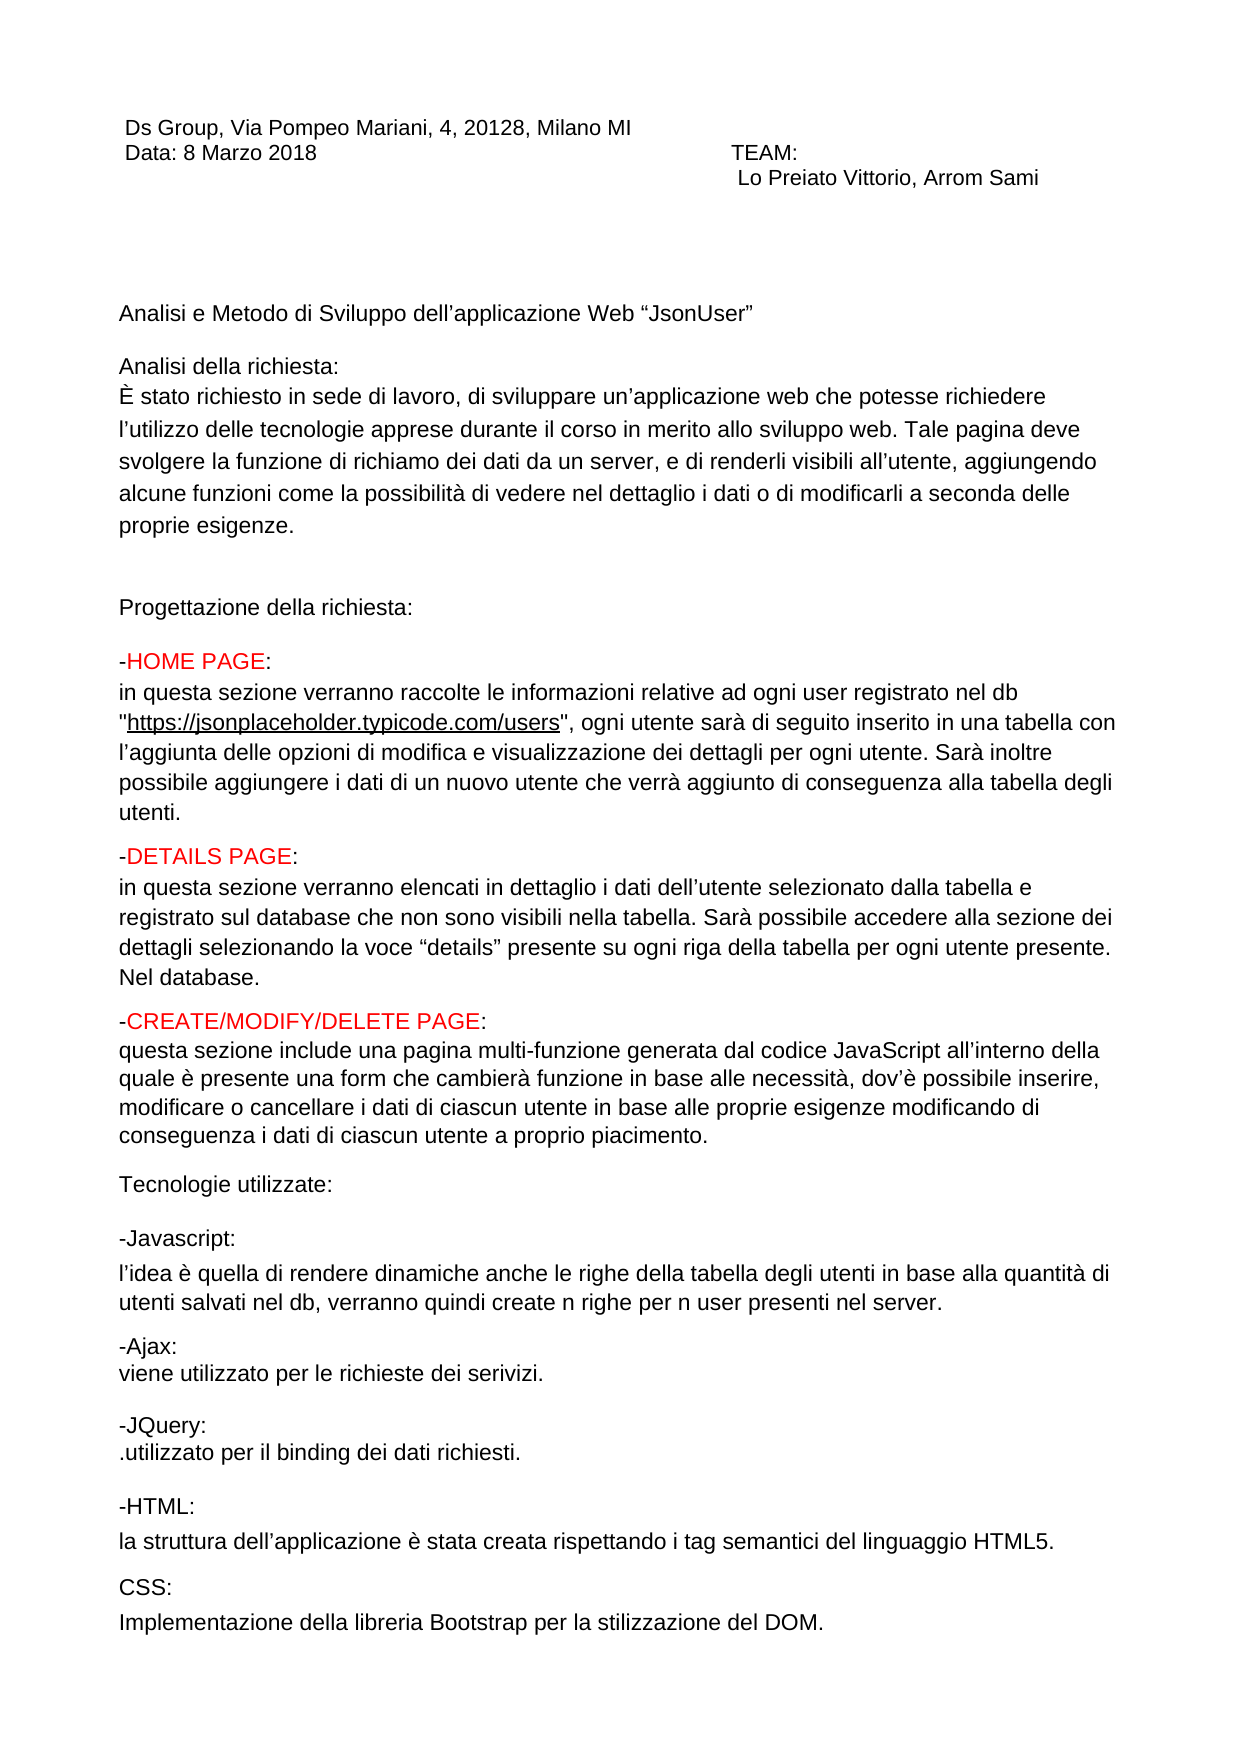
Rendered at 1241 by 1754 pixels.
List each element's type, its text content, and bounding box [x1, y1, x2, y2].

text -Ajax: [119, 1333, 1123, 1359]
text CSS: [119, 1574, 1123, 1600]
text -HOME PAGE: [119, 648, 1123, 675]
text Lo Preiato Vittorio, Arrom Sami [737, 165, 1123, 190]
text Data: 8 Marzo 2018 TEAM: [119, 140, 1123, 165]
text questa sezione include una pagina multi-funzione generata dal codice JavaScript all’interno della quale è presente una form che cambierà funzione in base alle necessità, dov’è possibile inserire, modificare o cancellare i dati di ciascun utente in base alle proprie esigenze modificando di conseguenza i dati di ciascun utente a proprio piacimento. [119, 1037, 1117, 1148]
text È stato richiesto in sede di lavoro, di sviluppare un’applicazione web che potesse richiedere l’utilizzo delle tecnologie apprese durante il corso in merito allo sviluppo web. Tale pagina deve svolgere la funzione di richiamo dei dati da un server, e di renderli visibili all’utente, aggiungendo alcune funzioni come la possibilità di vedere nel dettaglio i dati o di modificarli a seconda delle proprie esigenze. [119, 379, 1123, 540]
text Progettazione della richiesta: [119, 594, 1123, 621]
text -HTML: [119, 1493, 1123, 1519]
text Ds Group, Via Pompeo Mariani, 4, 20128, Milano MI [119, 114, 1123, 140]
text l’idea è quella di rendere dinamiche anche le righe della tabella degli utenti in base alla quantità di utenti salvati nel db, verranno quindi create n righe per n user presenti nel server. [119, 1260, 1117, 1316]
text Tecnologie utilizzate: [119, 1171, 1123, 1197]
text in questa sezione verranno elencati in dettaglio i dati dell’utente selezionato dalla tabella e registrato sul database che non sono visibili nella tabella. Sarà possibile accedere alla sezione dei dettagli selezionando la voce “details” presente su ogni riga della tabella per ogni utente presente. Nel database. [119, 873, 1115, 991]
text Analisi della richiesta: [119, 353, 1123, 379]
text la struttura dell’applicazione è stata creata rispettando i tag semantici del linguaggio HTML5. [119, 1528, 1123, 1554]
text .utilizzato per il binding dei dati richiesti. [119, 1438, 1123, 1465]
text -Javascript: [119, 1225, 1123, 1252]
text viene utilizzato per le richieste dei serivizi. [119, 1359, 1123, 1386]
text Analisi e Metodo di Sviluppo dell’applicazione Web “JsonUser” [119, 300, 1123, 326]
text -CREATE/MODIFY/DELETE PAGE: [119, 1008, 1117, 1034]
text -JQuery: [119, 1412, 1123, 1438]
text -DETAILS PAGE: [119, 843, 1115, 870]
text in questa sezione verranno raccolte le informazioni relative ad ogni user registrato nel db "https://jsonplaceholder.typicode.com/users", ogni utente sarà di seguito inserito in una tabella con l’aggiunta delle opzioni di modifica e visualizzazione dei dettagli per ogni utente. Sarà inoltre possibile aggiungere i dati di un nuovo utente che verrà aggiunto di conseguenza alla tabella degli utenti. [119, 678, 1123, 826]
text Implementazione della libreria Bootstrap per la stilizzazione del DOM. [119, 1609, 1123, 1635]
